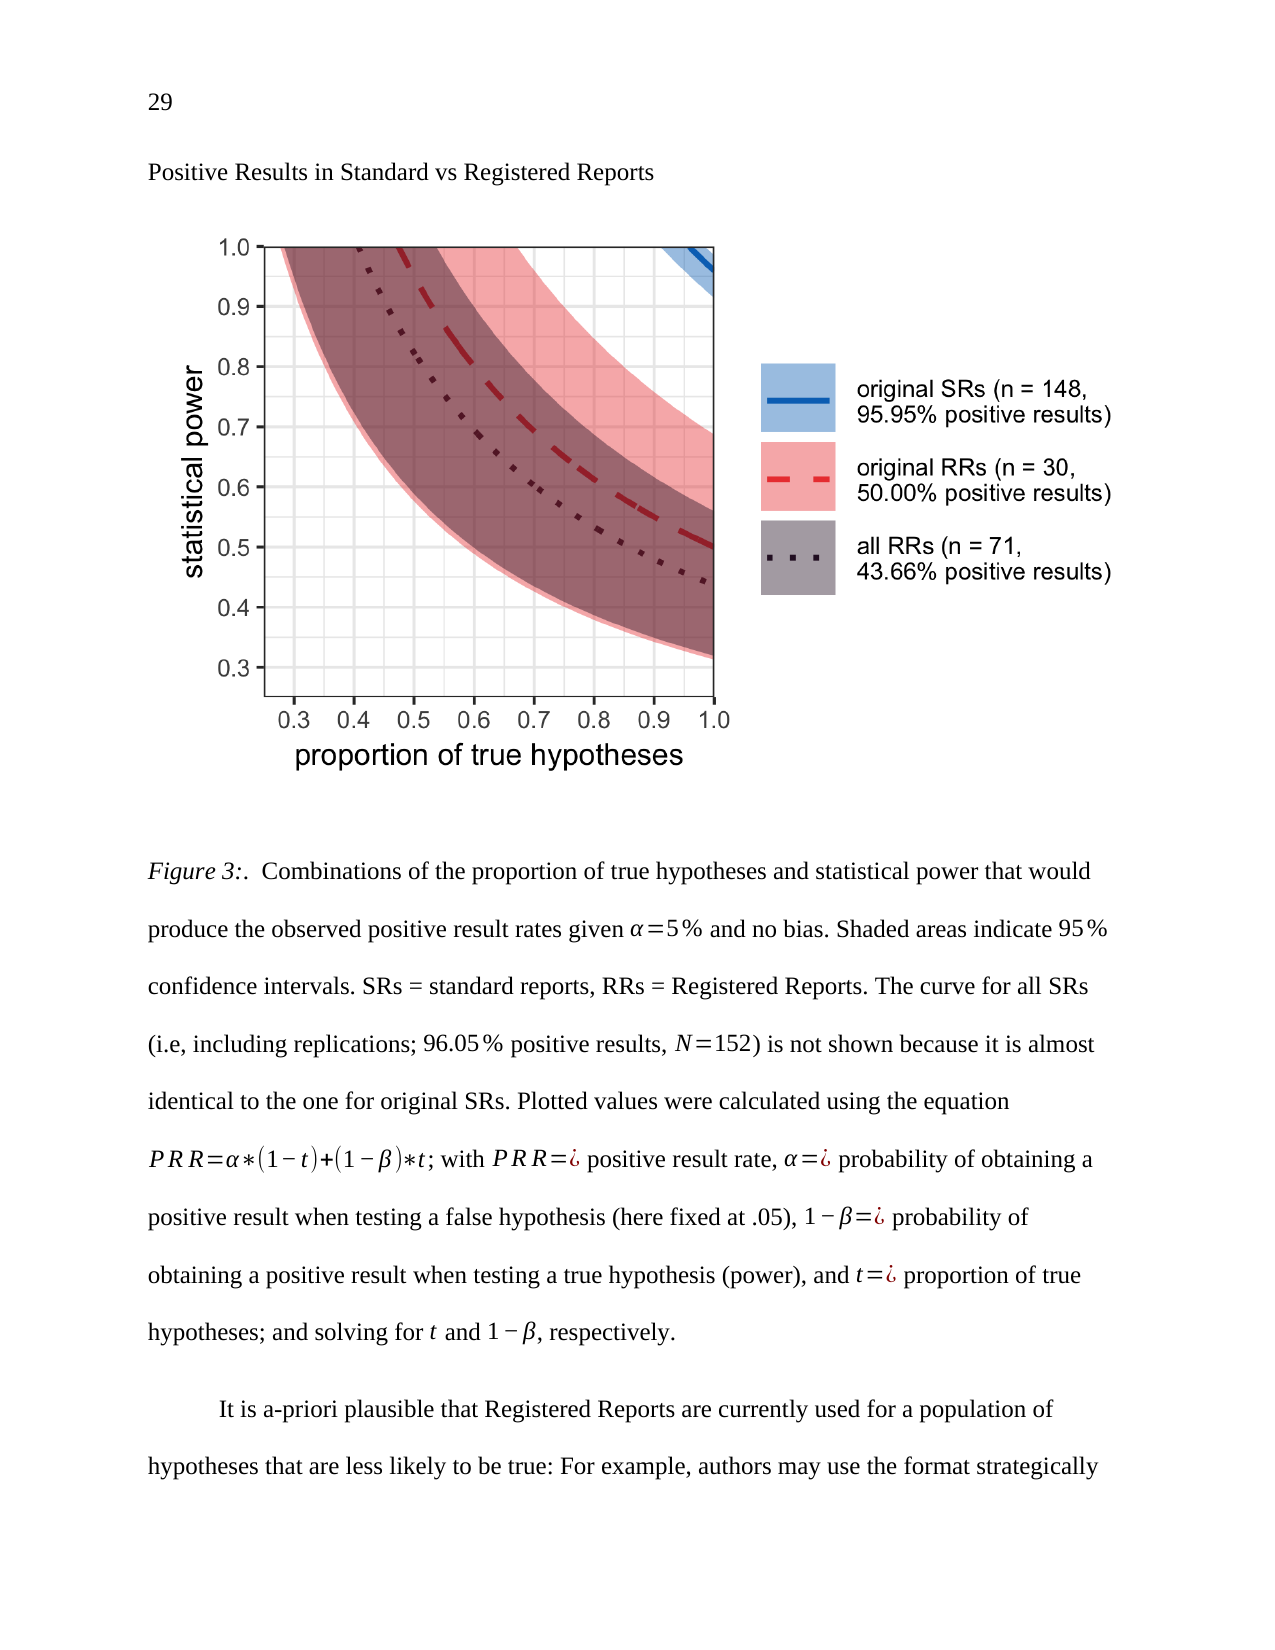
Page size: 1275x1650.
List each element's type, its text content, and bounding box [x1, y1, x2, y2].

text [148, 1394, 1127, 1480]
picture [166, 215, 1146, 803]
text Figure 3:. Combinations of the proportion of true hypotheses and statistical power that would produce the observed positive result rates given and no bias. Shaded areas indicate confidence intervals. SRs = standard reports, RRs = Registered Reports. The curve for all SRs (i.e, including replications; positive results, ) is not shown because it is almost identical to the one for original SRs. Plotted values were calculated using the equation ; with positive result rate, probability of obtaining a positive result when testing a false hypothesis (here fixed at .05), probability of obtaining a positive result when testing a true hypothesis (power), and proportion of true hypotheses; and solving for and , respectively. [148, 856, 1127, 1346]
